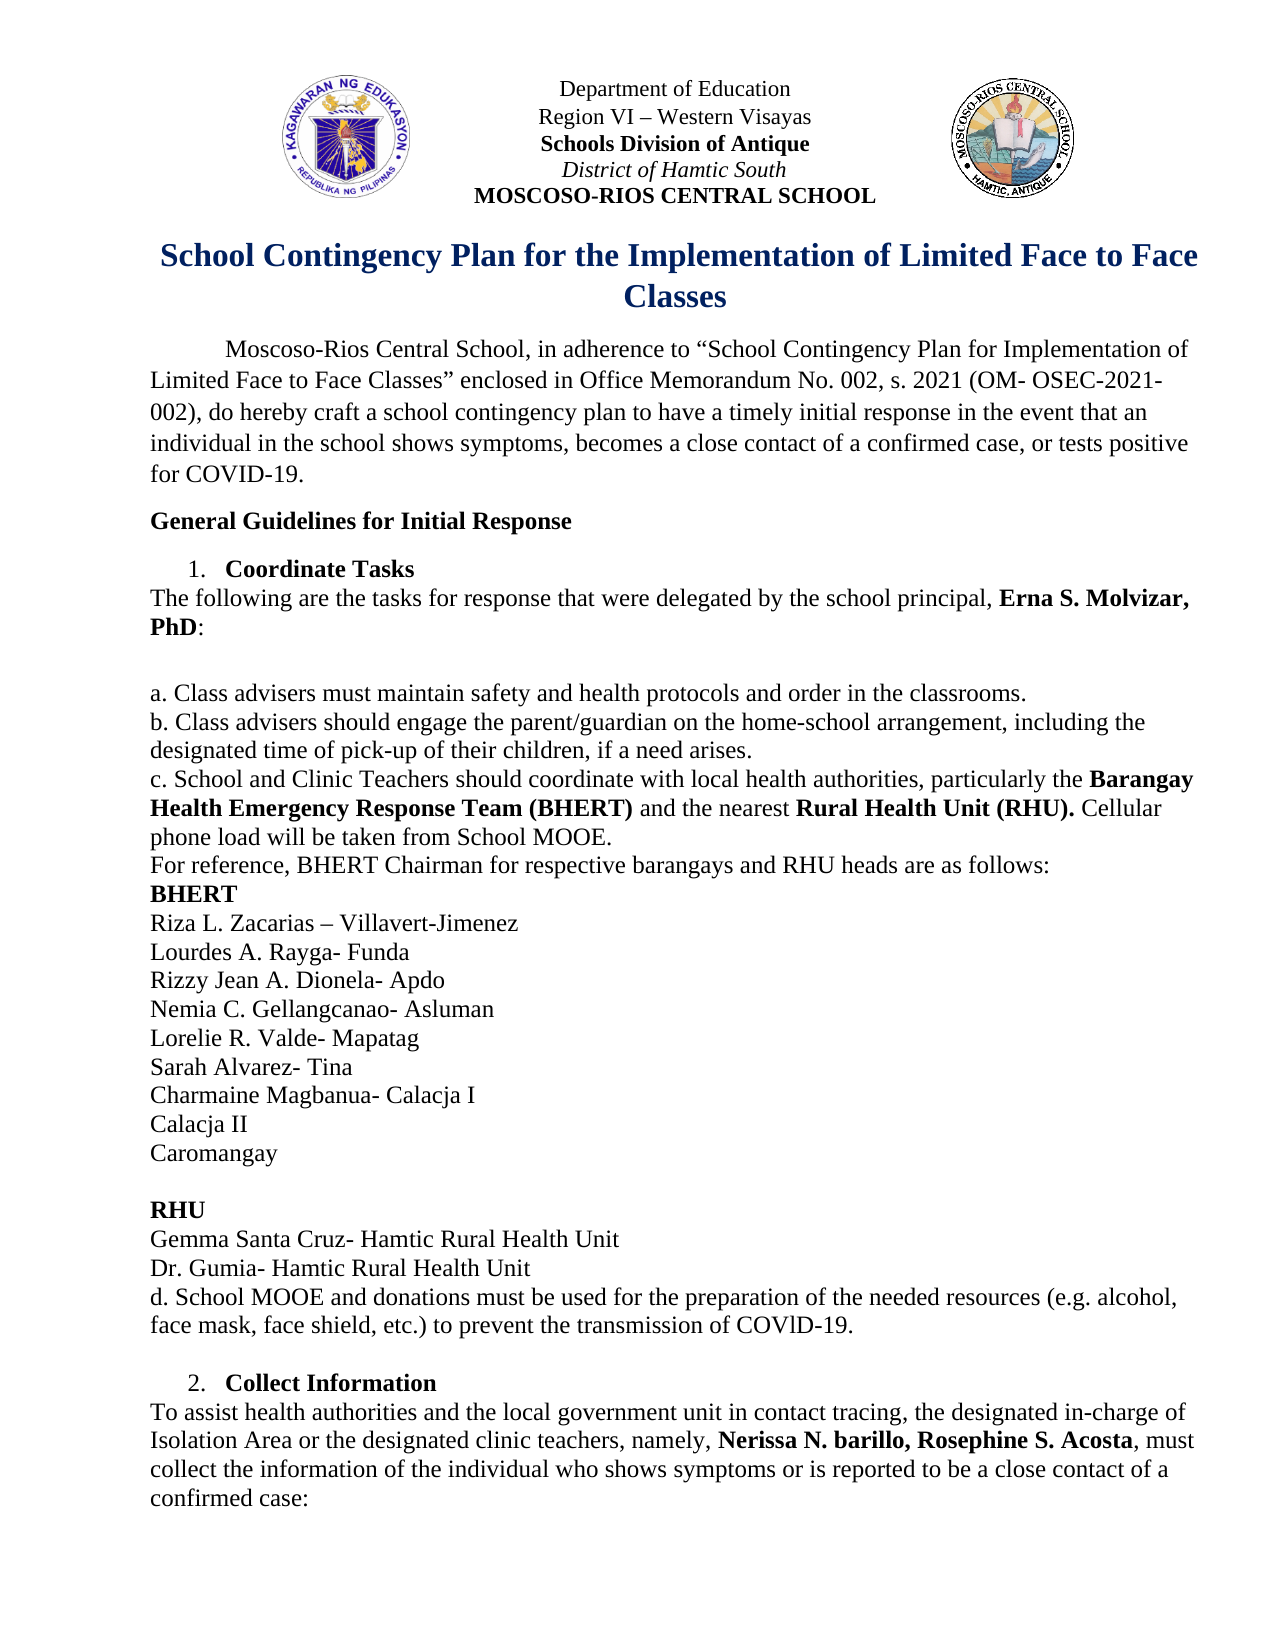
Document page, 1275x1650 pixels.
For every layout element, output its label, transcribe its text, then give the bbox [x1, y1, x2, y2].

list Coordinate Tasks [187, 554, 1200, 583]
text Charmaine Magbanua- Calacja I [150, 1080, 1200, 1109]
text Department of Education [150, 75, 1200, 101]
text Sarah Alvarez- Tina [150, 1052, 1200, 1080]
text MOSCOSO-RIOS CENTRAL SCHOOL [150, 182, 1200, 209]
text Lorelie R. Valde- Mapatag [150, 1023, 1200, 1052]
text Moscoso-Rios Central School, in adherence to “School Contingency Plan for Implementation of Limited Face to Face Classes” enclosed in Office Memorandum No. 002, s. 2021 (OM- OSEC-2021-002), do hereby craft a school contingency plan to have a timely initial response in the event that an individual in the school shows symptoms, becomes a close contact of a confirmed case, or tests positive for COVID-19. [150, 334, 1200, 487]
text The following are the tasks for response that were delegated by the school principal, Erna S. Molvizar, PhD: [150, 583, 1200, 640]
text BHERT [150, 879, 1200, 908]
text Caromangay [150, 1138, 1200, 1167]
text To assist health authorities and the local government unit in contact tracing, the designated in-charge of Isolation Area or the designated clinic teachers, namely, Nerissa N. barillo, Rosephine S. Acosta, must collect the information of the individual who shows symptoms or is reported to be a close contact of a confirmed case: [150, 1397, 1200, 1512]
text School Contingency Plan for the Implementation of Limited Face to Face Classes [150, 235, 1200, 315]
text Riza L. Zacarias – Villavert-Jimenez [150, 908, 1200, 937]
text Region VI – Western Visayas [150, 103, 1200, 130]
text Dr. Gumia- Hamtic Rural Health Unit d. School MOOE and donations must be used for the preparation of the needed resources (e.g. alcohol, face mask, face shield, etc.) to prevent the transmission of COVlD-19. [150, 1253, 1200, 1339]
text Schools Division of Antique [150, 130, 1200, 156]
list Collect Information [187, 1368, 1200, 1397]
text Lourdes A. Rayga- Funda [150, 937, 1200, 965]
text Nemia C. Gellangcanao- Asluman [150, 994, 1200, 1023]
text Gemma Santa Cruz- Hamtic Rural Health Unit [150, 1224, 1200, 1253]
text a. Class advisers must maintain safety and health protocols and order in the classrooms. b. Class advisers should engage the parent/guardian on the home-school arrangement, including the designated time of pick-up of their children, if a need arises. c. School and Clinic Teachers should coordinate with local health authorities, particularly the Barangay Health Emergency Response Team (BHERT) and the nearest Rural Health Unit (RHU). Cellular phone load will be taken from School MOOE. [150, 678, 1200, 850]
text General Guidelines for Initial Response [150, 506, 1200, 535]
text Rizzy Jean A. Dionela- Apdo [150, 965, 1200, 994]
text RHU [150, 1195, 1200, 1224]
text District of Hamtic South [150, 156, 1200, 182]
text Calacja II [150, 1109, 1200, 1138]
text For reference, BHERT Chairman for respective barangays and RHU heads are as follows: [150, 850, 1200, 879]
